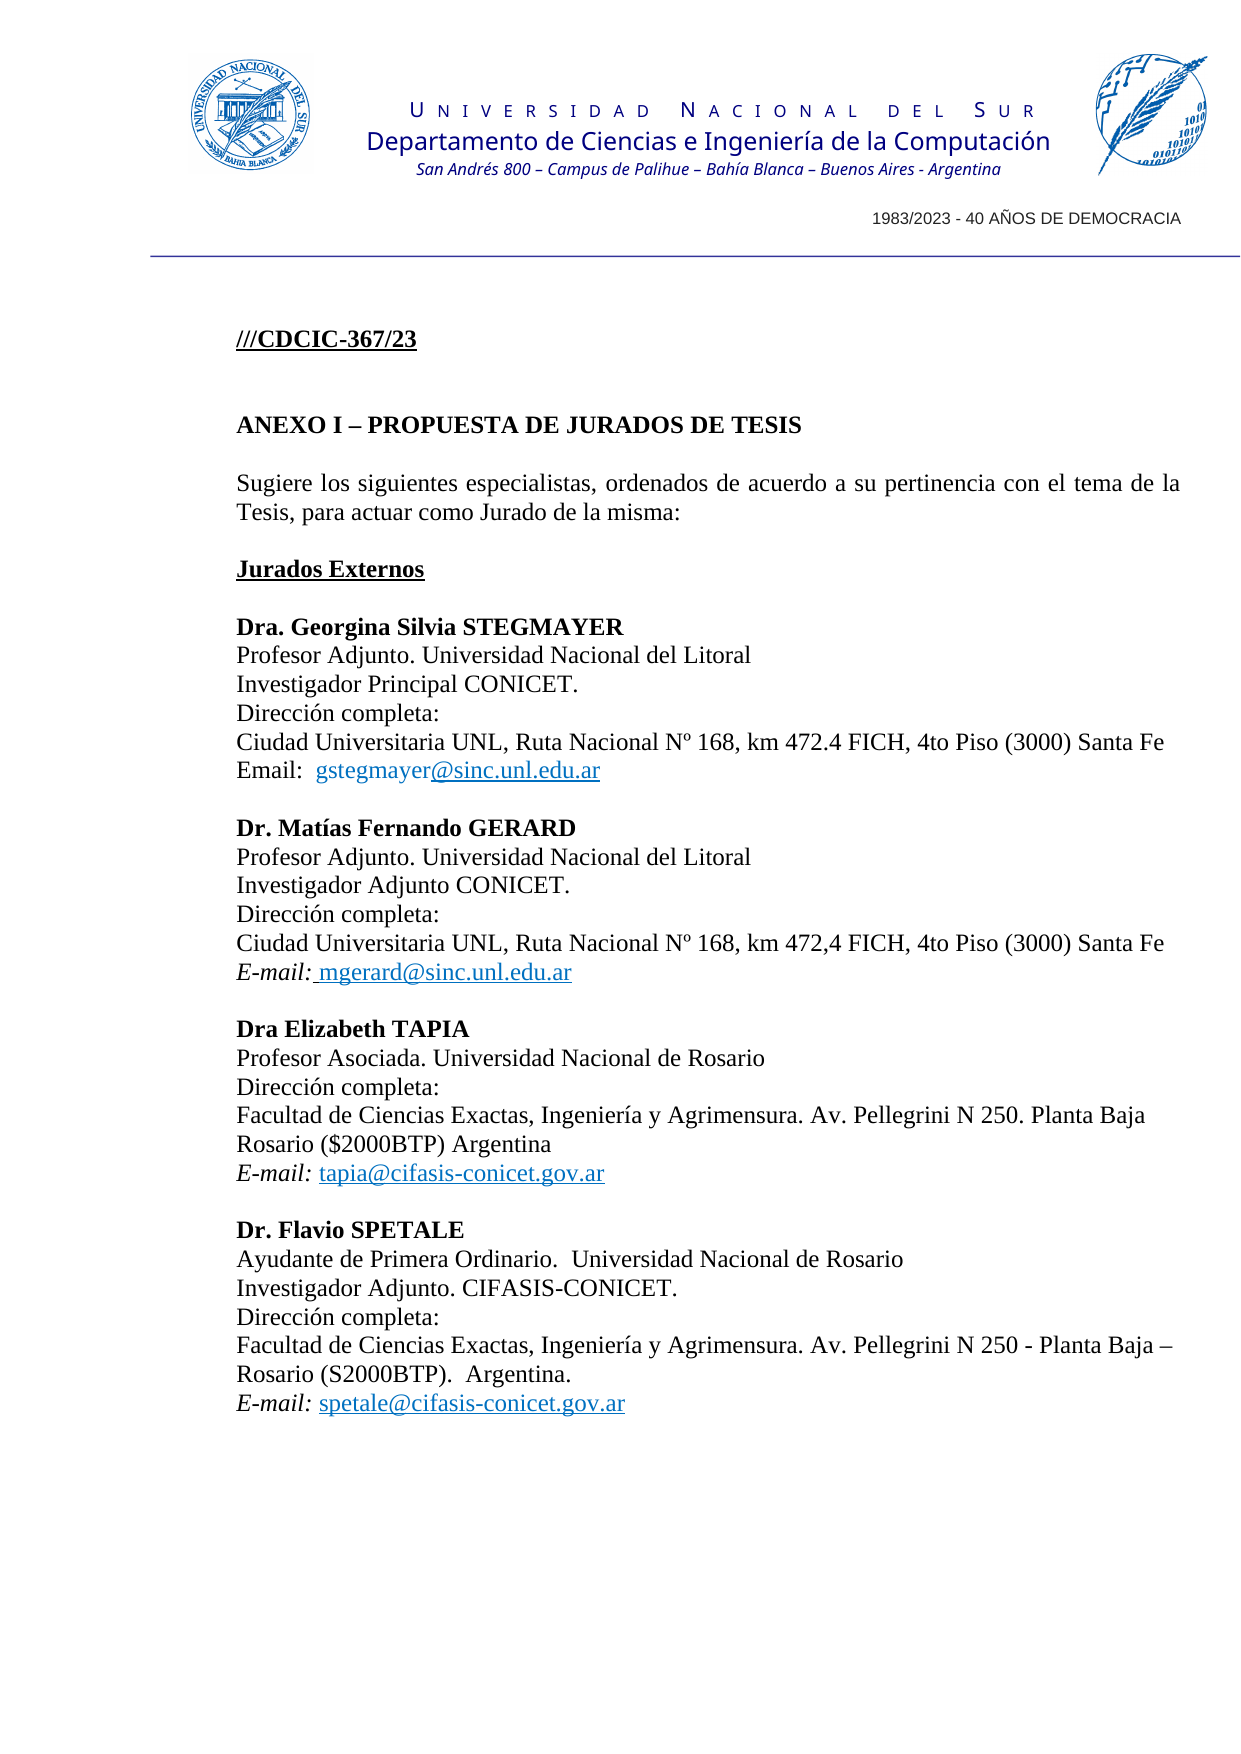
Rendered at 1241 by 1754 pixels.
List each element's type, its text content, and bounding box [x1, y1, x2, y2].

text Investigador Principal CONICET. [236, 669, 1181, 698]
text E-mail: mgerard@sinc.unl.edu.ar [236, 957, 1181, 985]
text E-mail: spetale@cifasis-conicet.gov.ar [236, 1388, 1181, 1417]
text Dr. Flavio SPETALE [236, 1215, 1181, 1244]
text Investigador Adjunto. CIFASIS-CONICET. [236, 1273, 1181, 1302]
text Dirección completa: [236, 1302, 1181, 1330]
text Email: gstegmayer@sinc.unl.edu.ar [236, 755, 1181, 784]
text Profesor Asociada. Universidad Nacional de Rosario [236, 1043, 1181, 1072]
text Investigador Adjunto CONICET. [236, 870, 1181, 899]
text Ciudad Universitaria UNL, Ruta Nacional Nº 168, km 472,4 FICH, 4to Piso (3000) Santa Fe [236, 928, 1181, 957]
text ///CDCIC-367/23 [236, 324, 1181, 353]
text Dirección completa: [236, 698, 1181, 727]
text Ciudad Universitaria UNL, Ruta Nacional Nº 168, km 472.4 FICH, 4to Piso (3000) Santa Fe [236, 727, 1181, 755]
picture [1095, 53, 1209, 176]
text Dirección completa: [236, 1072, 1181, 1100]
text Ayudante de Primera Ordinario. Universidad Nacional de Rosario [236, 1244, 1181, 1273]
text Dra Elizabeth TAPIA [236, 1014, 1181, 1043]
text Dirección completa: [236, 899, 1181, 928]
text Rosario ($2000BTP) Argentina [236, 1129, 1181, 1158]
text Jurados Externos [236, 554, 1181, 583]
text Dr. Matías Fernando GERARD [236, 813, 1181, 842]
text Dra. Georgina Silvia STEGMAYER [236, 612, 1181, 640]
text E-mail: tapia@cifasis-conicet.gov.ar [236, 1158, 1181, 1187]
text Facultad de Ciencias Exactas, Ingeniería y Agrimensura. Av. Pellegrini N 250 - Planta Baja – Rosario (S2000BTP). Argentina. [236, 1330, 1181, 1388]
text Sugiere los siguientes especialistas, ordenados de acuerdo a su pertinencia con el tema de la Tesis, para actuar como Jurado de la misma: [236, 468, 1181, 525]
text Facultad de Ciencias Exactas, Ingeniería y Agrimensura. Av. Pellegrini N 250. Planta Baja [236, 1100, 1181, 1129]
text ANEXO I – PROPUESTA DE JURADOS DE TESIS [236, 410, 1181, 439]
text Profesor Adjunto. Universidad Nacional del Litoral [236, 842, 1181, 870]
picture [187, 53, 315, 174]
text Profesor Adjunto. Universidad Nacional del Litoral [236, 640, 1181, 669]
